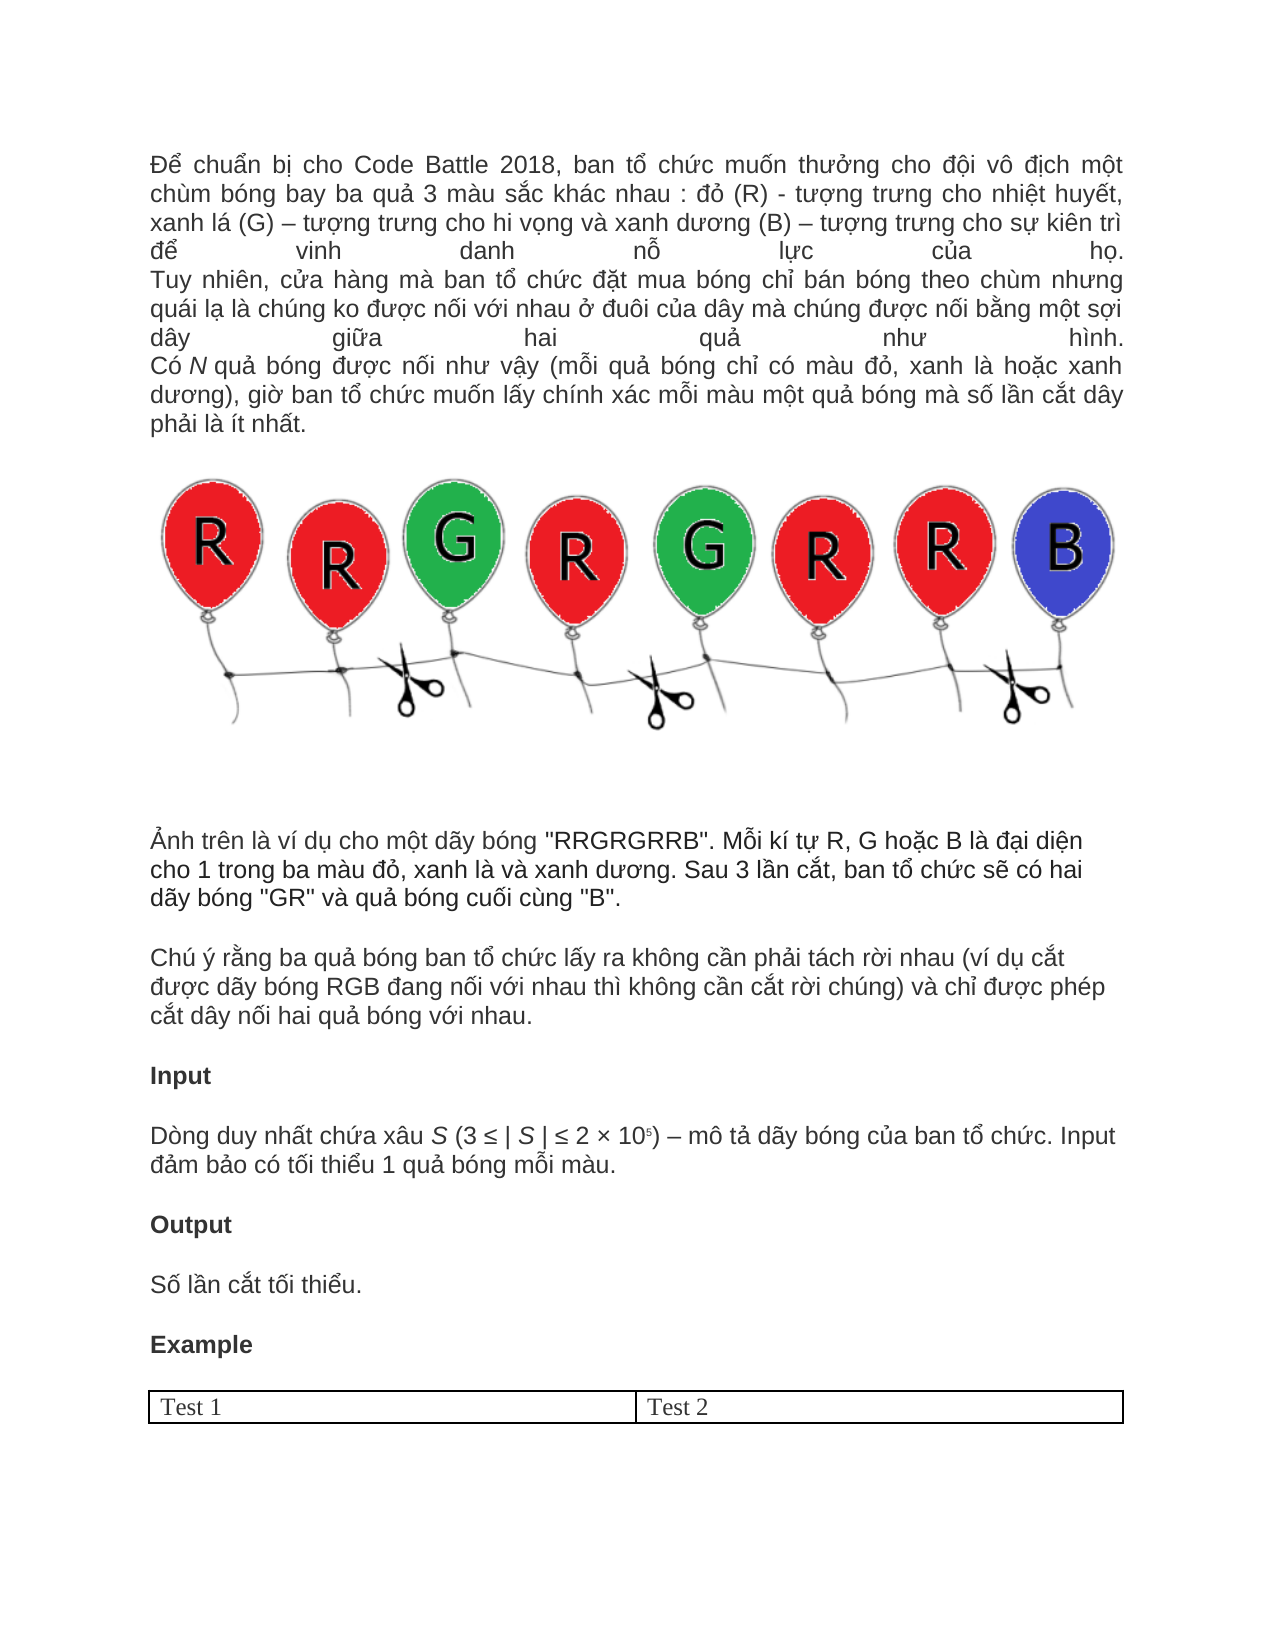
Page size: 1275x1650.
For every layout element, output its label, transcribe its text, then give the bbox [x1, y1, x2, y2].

text Output [150, 1209, 1125, 1238]
text Số lần cắt tối thiểu. [150, 1269, 1125, 1298]
text Dòng duy nhất chứa xâu S (3 ≤ | S | ≤ 2 × 105) – mô tả dãy bóng của ban tổ chức. Input đảm bảo có tối thiểu 1 quả bóng mỗi màu. [150, 1121, 1125, 1178]
text Ảnh trên là ví dụ cho một dãy bóng "RRGRGRRB". Mỗi kí tự R, G hoặc B là đại diện cho 1 trong ba màu đỏ, xanh là và xanh dương. Sau 3 lần cắt, ban tổ chức sẽ có hai dãy bóng "GR" và quả bóng cuối cùng "B". [150, 826, 1125, 912]
table_header Test 1 [150, 1392, 635, 1422]
text Để chuẩn bị cho Code Battle 2018, ban tổ chức muốn thưởng cho đội vô địch một chùm bóng bay ba quả 3 màu sắc khác nhau : đỏ (R) - tượng trưng cho nhiệt huyết, xanh lá (G) – tượng trưng cho hi vọng và xanh dương (B) – tượng trưng cho sự kiên trì để vinh danh nỗ lực của họ. Tuy nhiên, cửa hàng mà ban tổ chức đặt mua bóng chỉ bán bóng theo chùm nhưng quái lạ là chúng ko được nối với nhau ở đuôi của dây mà chúng được nối bằng một sợi dây giữa hai quả như hình. Có N quả bóng được nối như vậy (mỗi quả bóng chỉ có màu đỏ, xanh là hoặc xanh dương), giờ ban tổ chức muốn lấy chính xác mỗi màu một quả bóng mà số lần cắt dây phải là ít nhất. [150, 150, 1125, 437]
text Example [150, 1329, 1125, 1358]
picture [150, 468, 1126, 736]
text Chú ý rằng ba quả bóng ban tổ chức lấy ra không cần phải tách rời nhau (ví dụ cắt được dãy bóng RGB đang nối với nhau thì không cần cắt rời chúng) và chỉ được phép cắt dây nối hai quả bóng với nhau. [150, 943, 1125, 1029]
text Input [150, 1061, 1125, 1089]
table_header Test 2 [637, 1392, 1122, 1422]
